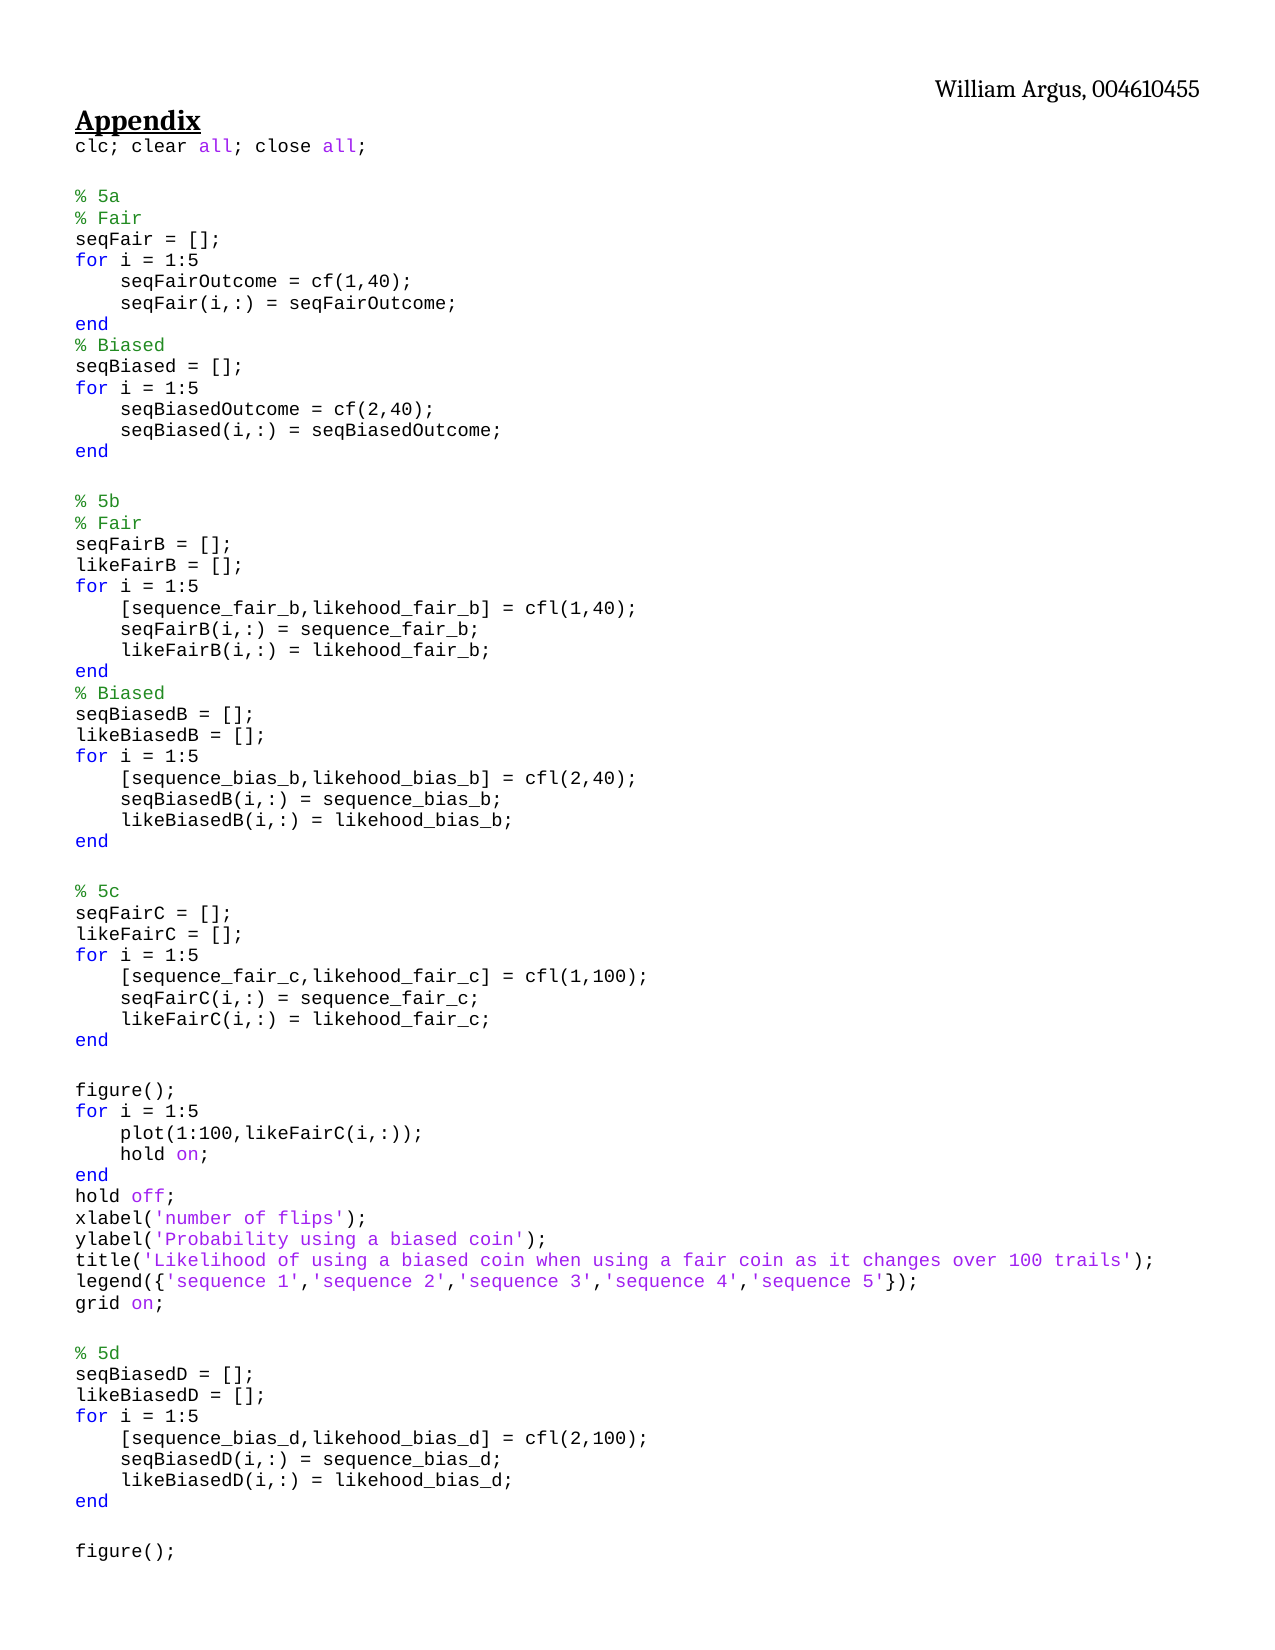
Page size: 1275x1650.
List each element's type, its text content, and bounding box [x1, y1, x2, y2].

text end [75, 442, 1200, 463]
text end [75, 832, 1200, 853]
text figure(); [75, 1081, 1200, 1102]
text % Fair [75, 208, 1200, 230]
text % 5d [75, 1343, 1200, 1365]
text for i = 1:5 [75, 747, 1200, 768]
text seqFairB = []; [75, 535, 1200, 556]
text % 5a [75, 187, 1200, 208]
text seqFairC = []; [75, 903, 1200, 925]
text % 5c [75, 882, 1200, 903]
text likeFairB = []; [75, 556, 1200, 577]
text [sequence_bias_d,likehood_bias_d] = cfl(2,100); [75, 1428, 1200, 1450]
text seqFair = []; [75, 230, 1200, 251]
text likeBiasedD = []; [75, 1386, 1200, 1407]
text plot(1:100,likeFairC(i,:)); [75, 1123, 1200, 1145]
text hold off; [75, 1187, 1200, 1208]
text title('Likelihood of using a biased coin when using a fair coin as it changes over 100 trails'); [75, 1251, 1200, 1272]
text for i = 1:5 [75, 577, 1200, 598]
text end [75, 1166, 1200, 1187]
text seqBiasedB = []; [75, 705, 1200, 726]
text seqFairOutcome = cf(1,40); [75, 272, 1200, 293]
text % Fair [75, 513, 1200, 535]
text seqBiased(i,:) = seqBiasedOutcome; [75, 421, 1200, 442]
text seqBiasedD = []; [75, 1365, 1200, 1386]
text clc; clear all; close all; [75, 137, 1200, 158]
text end [75, 1031, 1200, 1052]
text end [75, 662, 1200, 683]
text seqBiasedB(i,:) = sequence_bias_b; [75, 790, 1200, 811]
text likeFairC(i,:) = likehood_fair_c; [75, 1010, 1200, 1031]
text end [75, 1492, 1200, 1513]
text Appendix [75, 104, 1200, 137]
text likeBiasedB = []; [75, 726, 1200, 747]
text for i = 1:5 [75, 378, 1200, 400]
text likeFairC = []; [75, 925, 1200, 946]
text legend({'sequence 1','sequence 2','sequence 3','sequence 4','sequence 5'}); [75, 1272, 1200, 1293]
text ylabel('Probability using a biased coin'); [75, 1230, 1200, 1251]
text end [75, 315, 1200, 336]
text likeBiasedB(i,:) = likehood_bias_b; [75, 811, 1200, 832]
text seqBiased = []; [75, 357, 1200, 378]
text hold on; [75, 1145, 1200, 1166]
text for i = 1:5 [75, 1102, 1200, 1123]
text [sequence_bias_b,likehood_bias_b] = cfl(2,40); [75, 768, 1200, 790]
text seqBiasedD(i,:) = sequence_bias_d; [75, 1450, 1200, 1471]
text for i = 1:5 [75, 1407, 1200, 1428]
text seqBiasedOutcome = cf(2,40); [75, 400, 1200, 421]
text for i = 1:5 [75, 946, 1200, 967]
text % Biased [75, 683, 1200, 705]
text likeBiasedD(i,:) = likehood_bias_d; [75, 1471, 1200, 1492]
text likeFairB(i,:) = likehood_fair_b; [75, 641, 1200, 662]
text xlabel('number of flips'); [75, 1208, 1200, 1230]
text for i = 1:5 [75, 251, 1200, 272]
text [sequence_fair_c,likehood_fair_c] = cfl(1,100); [75, 967, 1200, 988]
text % Biased [75, 336, 1200, 357]
text grid on; [75, 1293, 1200, 1315]
text seqFair(i,:) = seqFairOutcome; [75, 293, 1200, 315]
text seqFairC(i,:) = sequence_fair_c; [75, 988, 1200, 1010]
text [sequence_fair_b,likehood_fair_b] = cfl(1,40); [75, 598, 1200, 620]
text seqFairB(i,:) = sequence_fair_b; [75, 620, 1200, 641]
text % 5b [75, 492, 1200, 513]
text figure(); [75, 1542, 1200, 1563]
